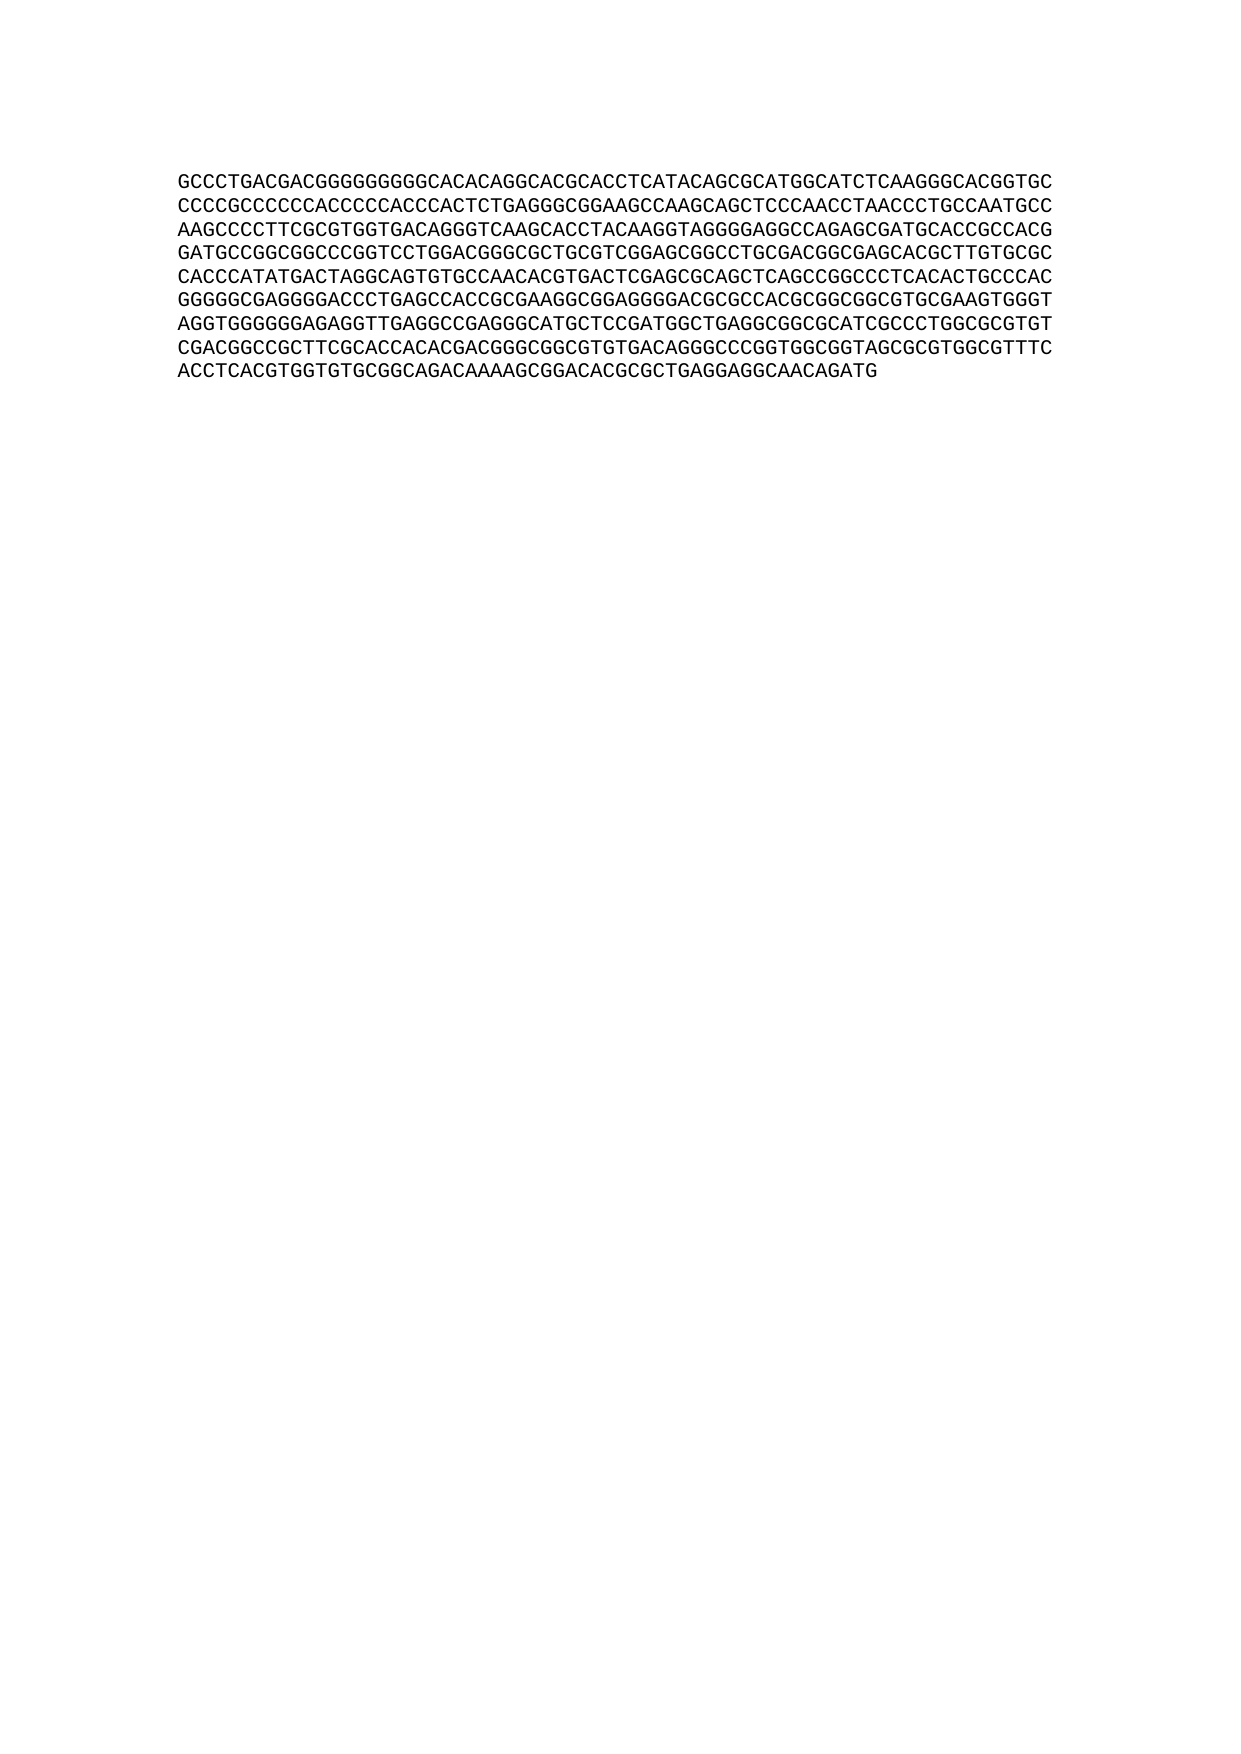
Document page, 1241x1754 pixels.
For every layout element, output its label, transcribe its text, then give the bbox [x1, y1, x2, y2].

text GCCCTGACGACGGGGGGGGGCACACAGGCACGCACCTCATACAGCGCATGGCATCTCAAGGGCACGGTGCCCCCGCCCCCCACCCCCACCCACTCTGAGGGCGGAAGCCAAGCAGCTCCCAACCTAACCCTGCCAATGCCAAGCCCCTTCGCGTGGTGACAGGGTCAAGCACCTACAAGGTAGGGGAGGCCAGAGCGATGCACCGCCACGGATGCCGGCGGCCCGGTCCTGGACGGGCGCTGCGTCGGAGCGGCCTGCGACGGCGAGCACGCTTGTGCGCCACCCATATGACTAGGCAGTGTGCCAACACGTGACTCGAGCGCAGCTCAGCCGGCCCTCACACTGCCCACGGGGGCGAGGGGACCCTGAGCCACCGCGAAGGCGGAGGGGACGCGCCACGCGGCGGCGTGCGAAGTGGGTAGGTGGGGGGAGAGGTTGAGGCCGAGGGCATGCTCCGATGGCTGAGGCGGCGCATCGCCCTGGCGCGTGTCGACGGCCGCTTCGCACCACACGACGGGCGGCGTGTGACAGGGCCCGGTGGCGGTAGCGCGTGGCGTTTCACCTCACGTGGTGTGCGGCAGACAAAAGCGGACACGCGCTGAGGAGGCAACAGATG [177, 171, 1063, 384]
